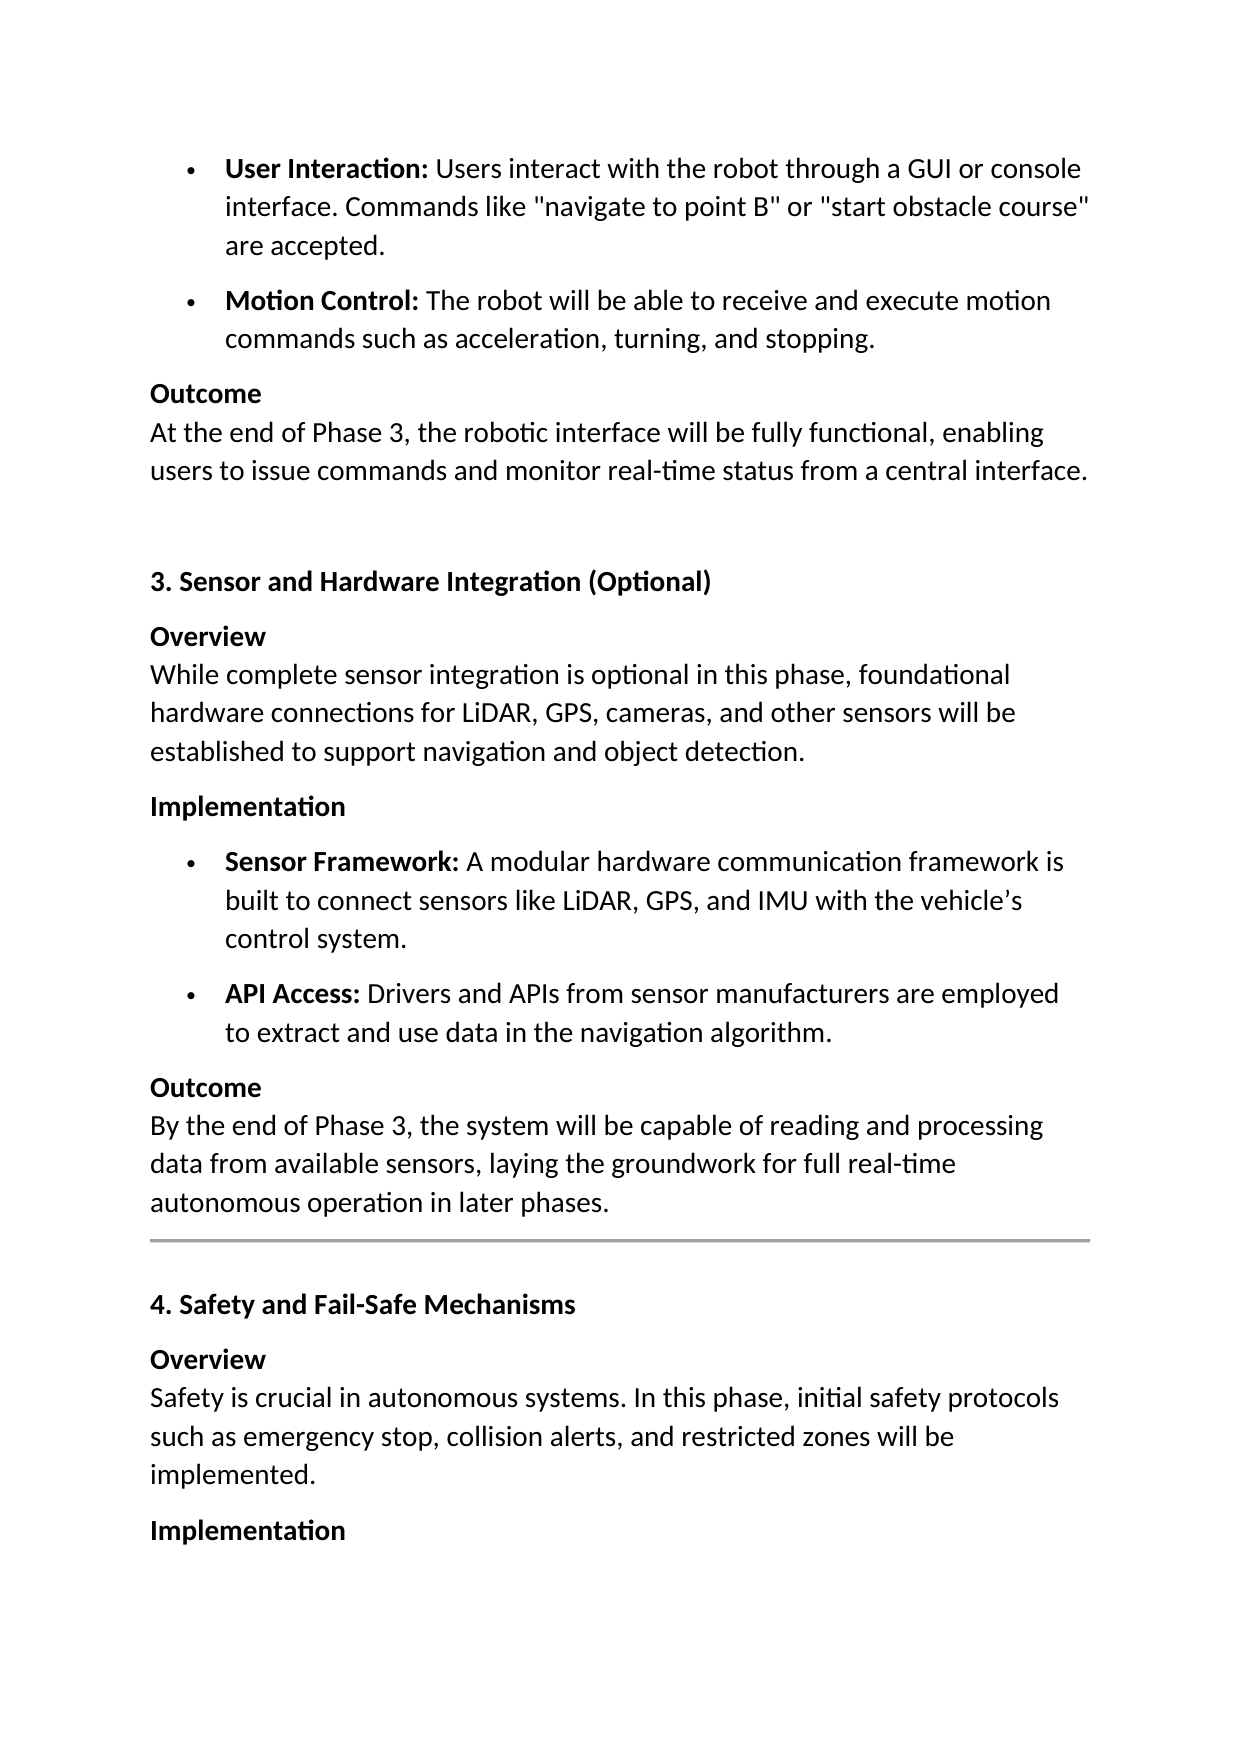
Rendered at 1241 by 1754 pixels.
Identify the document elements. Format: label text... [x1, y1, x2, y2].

list User Interaction: Users interact with the robot through a GUI or console interface. Commands like "navigate to point B" or "start obstacle course" are accepted. [187, 150, 1090, 262]
text 4. Safety and Fail-Safe Mechanisms [150, 1286, 1090, 1322]
text Overview While complete sensor integration is optional in this phase, foundational hardware connections for LiDAR, GPS, cameras, and other sensors will be established to support navigation and object detection. [150, 618, 1090, 769]
text Outcome By the end of Phase 3, the system will be capable of reading and processing data from available sensors, laying the groundwork for full real-time autonomous operation in later phases. [150, 1069, 1090, 1220]
list Sensor Framework: A modular hardware communication framework is built to connect sensors like LiDAR, GPS, and IMU with the vehicle’s control system. [187, 843, 1090, 956]
text 3. Sensor and Hardware Integration (Optional) [150, 563, 1090, 598]
text Overview Safety is crucial in autonomous systems. In this phase, initial safety protocols such as emergency stop, collision alerts, and restricted zones will be implemented. [150, 1341, 1090, 1492]
text Implementation [150, 1512, 1090, 1547]
text Outcome At the end of Phase 3, the robotic interface will be fully functional, enabling users to issue commands and monitor real-time status from a central interface. [150, 376, 1090, 488]
list Motion Control: The robot will be able to receive and execute motion commands such as acceleration, turning, and stopping. [187, 282, 1090, 356]
text Implementation [150, 788, 1090, 824]
list API Access: Drivers and APIs from sensor manufacturers are employed to extract and use data in the navigation algorithm. [187, 975, 1090, 1049]
